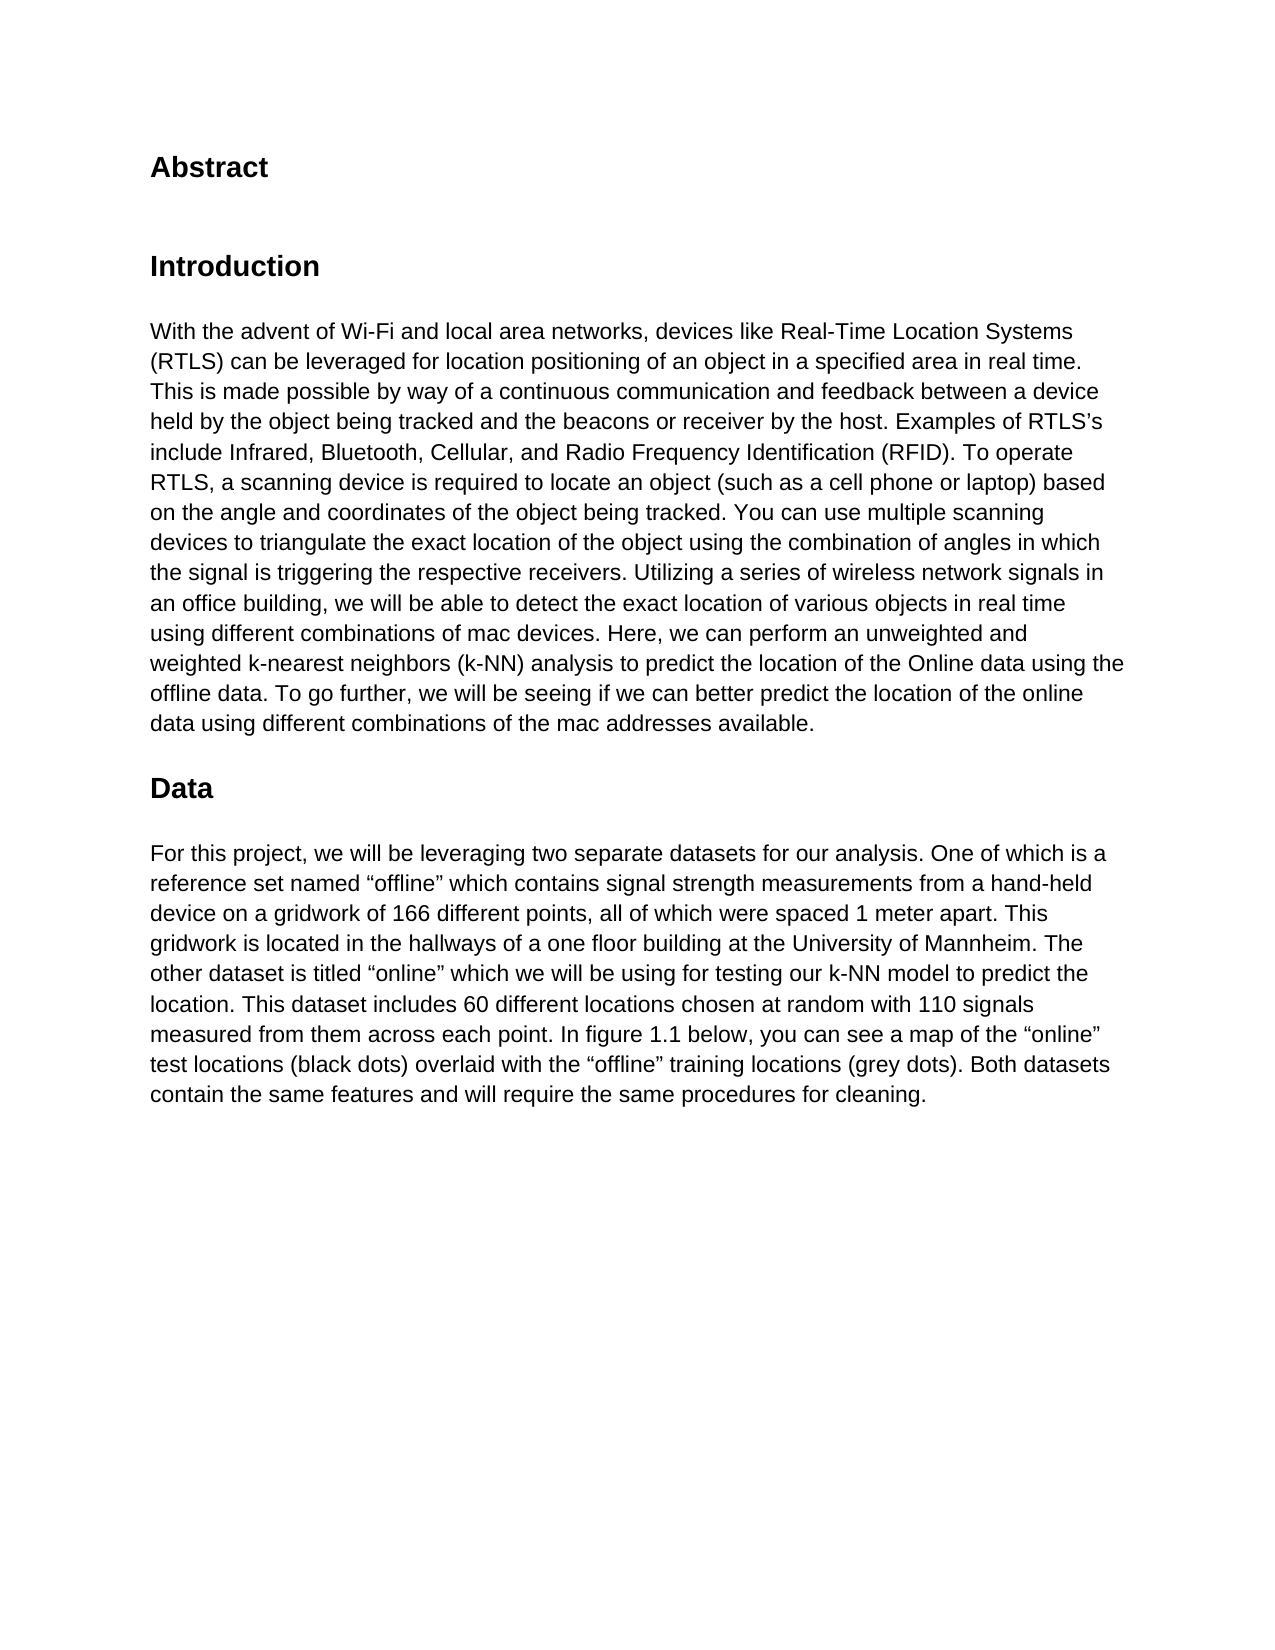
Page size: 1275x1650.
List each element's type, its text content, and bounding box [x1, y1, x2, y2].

text Introduction [150, 249, 1125, 282]
text For this project, we will be leveraging two separate datasets for our analysis. One of which is a reference set named “offline” which contains signal strength measurements from a hand-held device on a gridwork of 166 different points, all of which were spaced 1 meter apart. This gridwork is located in the hallways of a one floor building at the University of Mannheim. The other dataset is titled “online” which we will be using for testing our k-NN model to predict the location. This dataset includes 60 different locations chosen at random with 110 signals measured from them across each point. In figure 1.1 below, you can see a map of the “online” test locations (black dots) overlaid with the “offline” training locations (grey dots). Both datasets contain the same features and will require the same procedures for cleaning. [150, 839, 1125, 1108]
text With the advent of Wi-Fi and local area networks, devices like Real-Time Location Systems (RTLS) can be leveraged for location positioning of an object in a specified area in real time. This is made possible by way of a continuous communication and feedback between a device held by the object being tracked and the beacons or receiver by the host. Examples of RTLS’s include Infrared, Bluetooth, Cellular, and Radio Frequency Identification (RFID). To operate RTLS, a scanning device is required to locate an object (such as a cell phone or laptop) based on the angle and coordinates of the object being tracked. You can use multiple scanning devices to triangulate the exact location of the object using the combination of angles in which the signal is triggering the respective receivers. Utilizing a series of wireless network signals in an office building, we will be able to detect the exact location of various objects in real time using different combinations of mac devices. Here, we can perform an unweighted and weighted k-nearest neighbors (k-NN) analysis to predict the location of the Online data using the offline data. To go further, we will be seeing if we can better predict the location of the online data using different combinations of the mac addresses available. [150, 318, 1125, 737]
text Data [150, 771, 1125, 804]
text Abstract [150, 150, 1125, 183]
